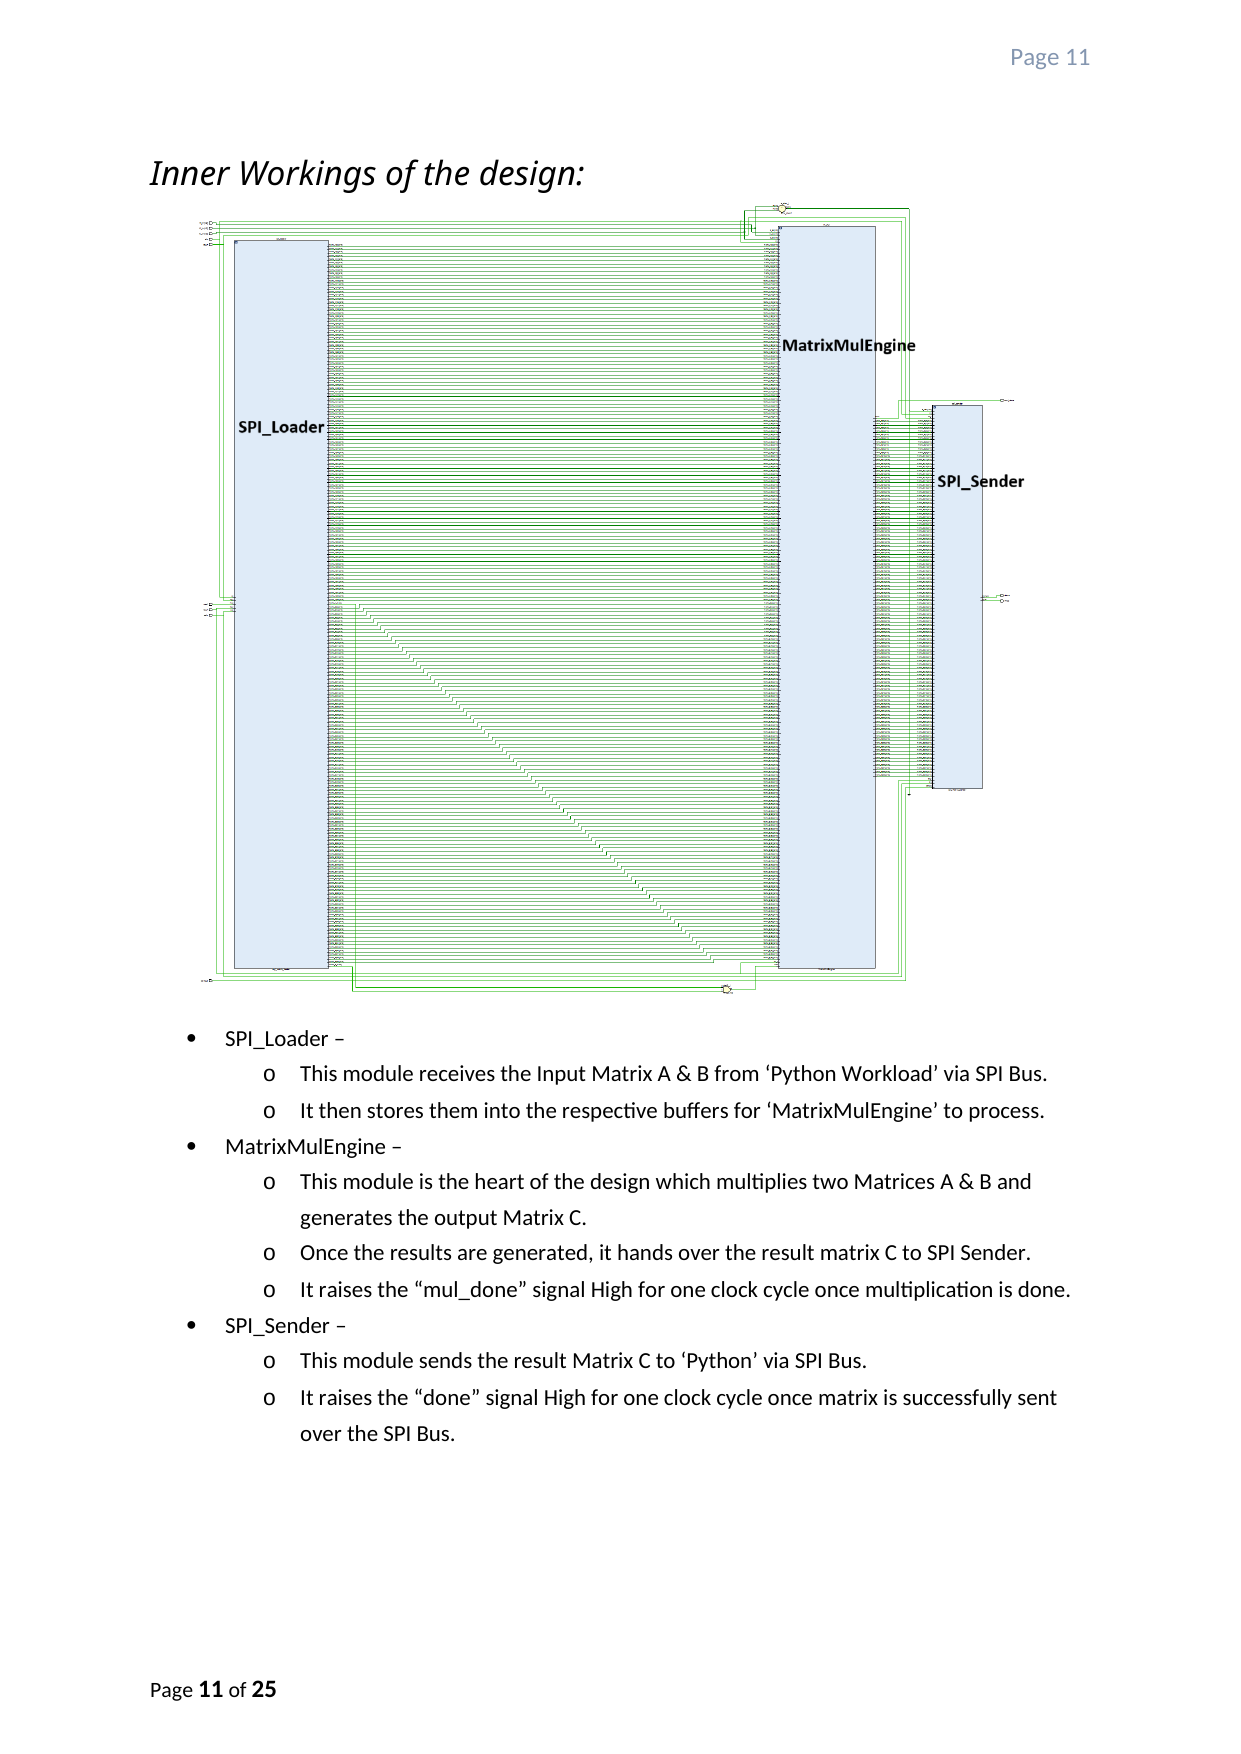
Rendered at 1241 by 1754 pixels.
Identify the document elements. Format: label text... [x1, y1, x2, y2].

list It raises the “mul_done” signal High for one clock cycle once multiplication is done. [262, 1275, 1090, 1304]
list SPI_Sender – [187, 1311, 1090, 1339]
list It raises the “done” signal High for one clock cycle once matrix is successfully sent over the SPI Bus. [262, 1383, 1090, 1447]
list This module sends the result Matrix C to ‘Python’ via SPI Bus. [262, 1346, 1090, 1375]
list Once the results are generated, it hands over the result matrix C to SPI Sender. [262, 1238, 1090, 1267]
list This module is the heart of the design which multiplies two Matrices A & B and generates the output Matrix C. [262, 1167, 1090, 1231]
list This module receives the Input Matrix A & B from ‘Python Workload’ via SPI Bus. [262, 1059, 1090, 1088]
list It then stores them into the respective buffers for ‘MatrixMulEngine’ to process. [262, 1096, 1090, 1125]
list SPI_Loader – [187, 1024, 1090, 1052]
list MatrixMulEngine – [187, 1132, 1090, 1160]
picture [150, 195, 1063, 1001]
subtitle Inner Workings of the design: [150, 150, 1090, 195]
